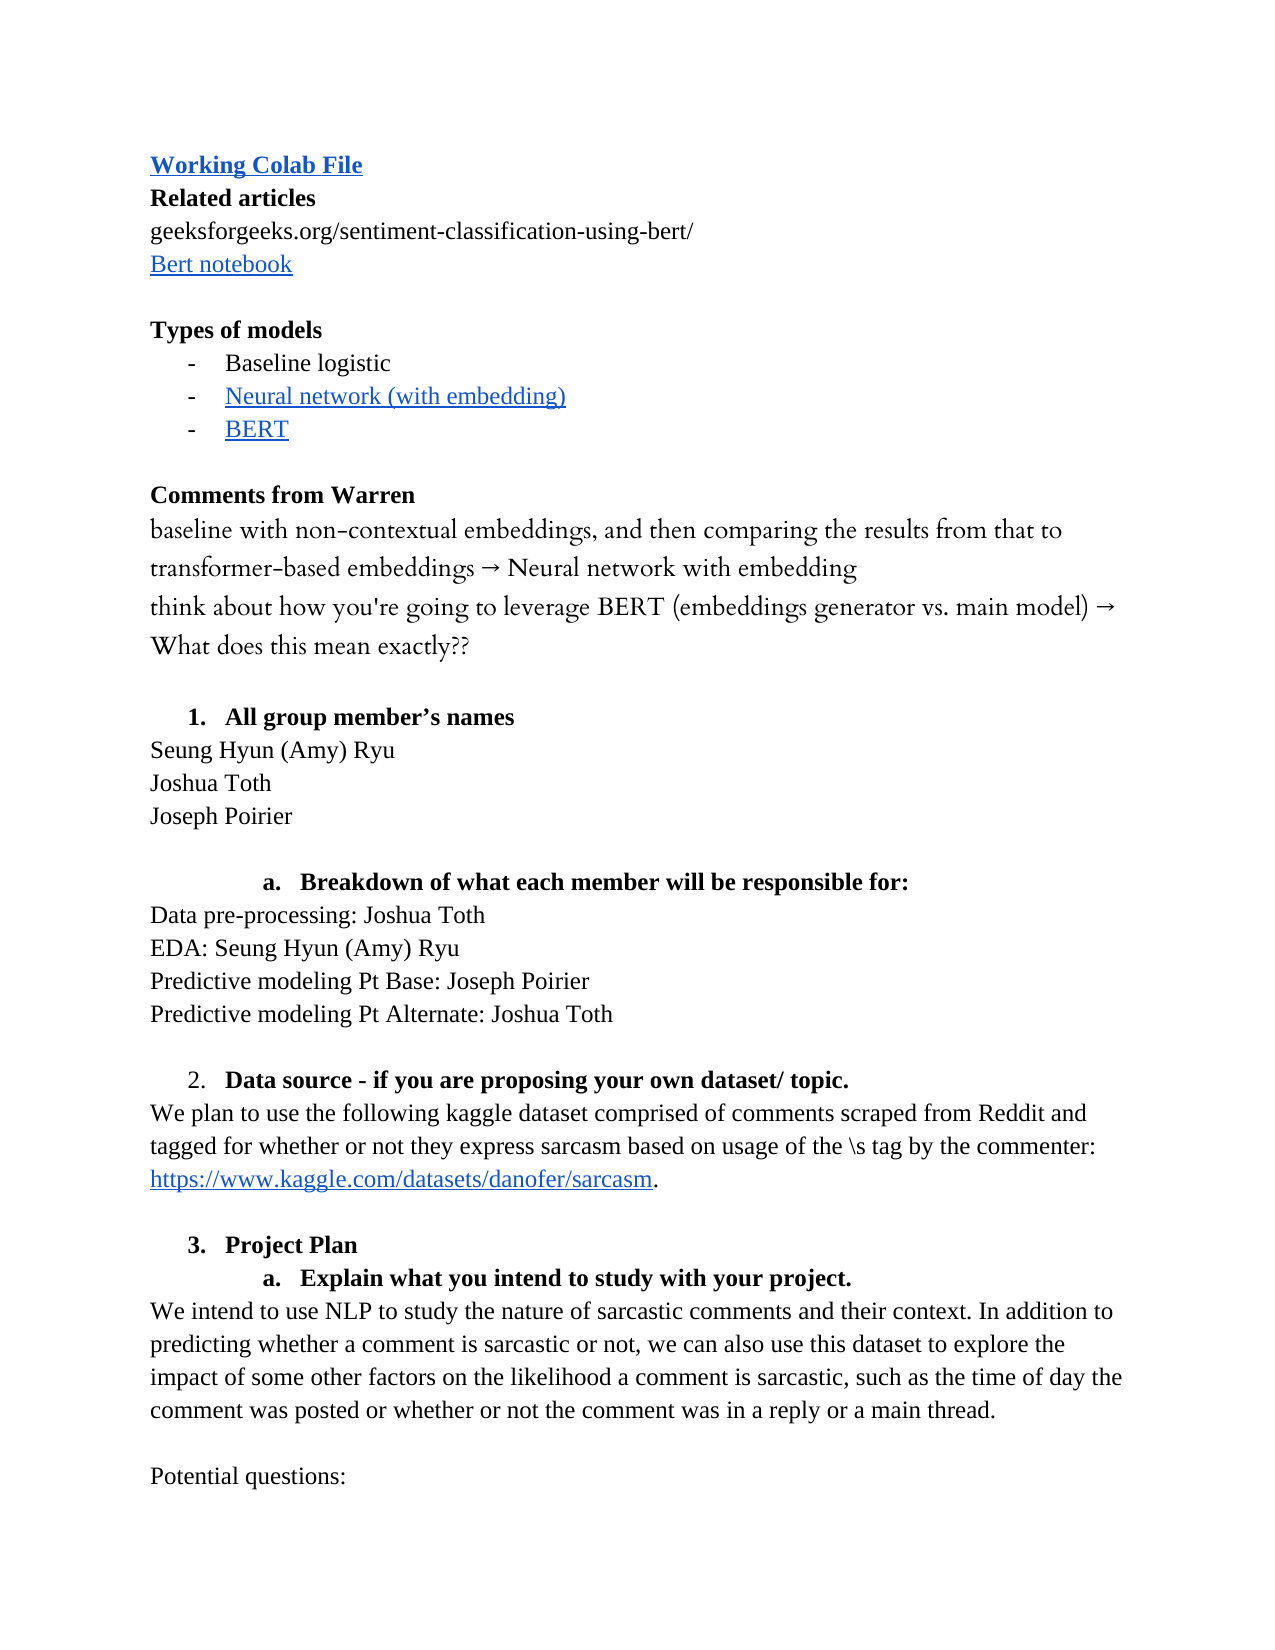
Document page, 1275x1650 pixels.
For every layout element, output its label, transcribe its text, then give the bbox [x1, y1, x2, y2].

list BERT [187, 414, 1125, 443]
list Breakdown of what each member will be responsible for: [262, 867, 1125, 896]
text Related articles [150, 183, 1125, 212]
list Baseline logistic [187, 348, 1125, 377]
text think about how you're going to leverage BERT (embeddings generator vs. main model) → What does this mean exactly?? [150, 591, 1125, 664]
list Neural network (with embedding) [187, 381, 1125, 410]
list All group member’s names [187, 702, 1125, 730]
text EDA: Seung Hyun (Amy) Ryu [150, 933, 1125, 962]
text We plan to use the following kaggle dataset comprised of comments scraped from Reddit and tagged for whether or not they express sarcasm based on usage of the \s tag by the commenter: [150, 1098, 1125, 1160]
text Data pre-processing: Joshua Toth [150, 900, 1125, 928]
text Joseph Poirier [150, 801, 1125, 829]
text Seung Hyun (Amy) Ryu [150, 735, 1125, 763]
text Working Colab File [150, 150, 1125, 179]
text We intend to use NLP to study the nature of sarcastic comments and their context. In addition to predicting whether a comment is sarcastic or not, we can also use this dataset to explore the impact of some other factors on the likelihood a comment is sarcastic, such as the time of day the comment was posted or whether or not the comment was in a reply or a main thread. [150, 1296, 1125, 1424]
text Types of models [150, 315, 1125, 344]
text Joshua Toth [150, 768, 1125, 796]
text geeksforgeeks.org/sentiment-classification-using-bert/ [150, 216, 1125, 245]
text Bert notebook [150, 249, 1125, 278]
text Comments from Warren [150, 480, 1125, 509]
text https://www.kaggle.com/datasets/danofer/sarcasm. [150, 1164, 1125, 1193]
list Data source - if you are proposing your own dataset/ topic. [187, 1065, 1125, 1094]
text baseline with non-contextual embeddings, and then comparing the results from that to transformer-based embeddings → Neural network with embedding [150, 513, 1125, 586]
text Potential questions: [150, 1461, 1125, 1490]
list Project Plan [187, 1230, 1125, 1259]
text Predictive modeling Pt Base: Joseph Poirier [150, 966, 1125, 994]
text Predictive modeling Pt Alternate: Joshua Toth [150, 999, 1125, 1028]
list Explain what you intend to study with your project. [262, 1263, 1125, 1292]
